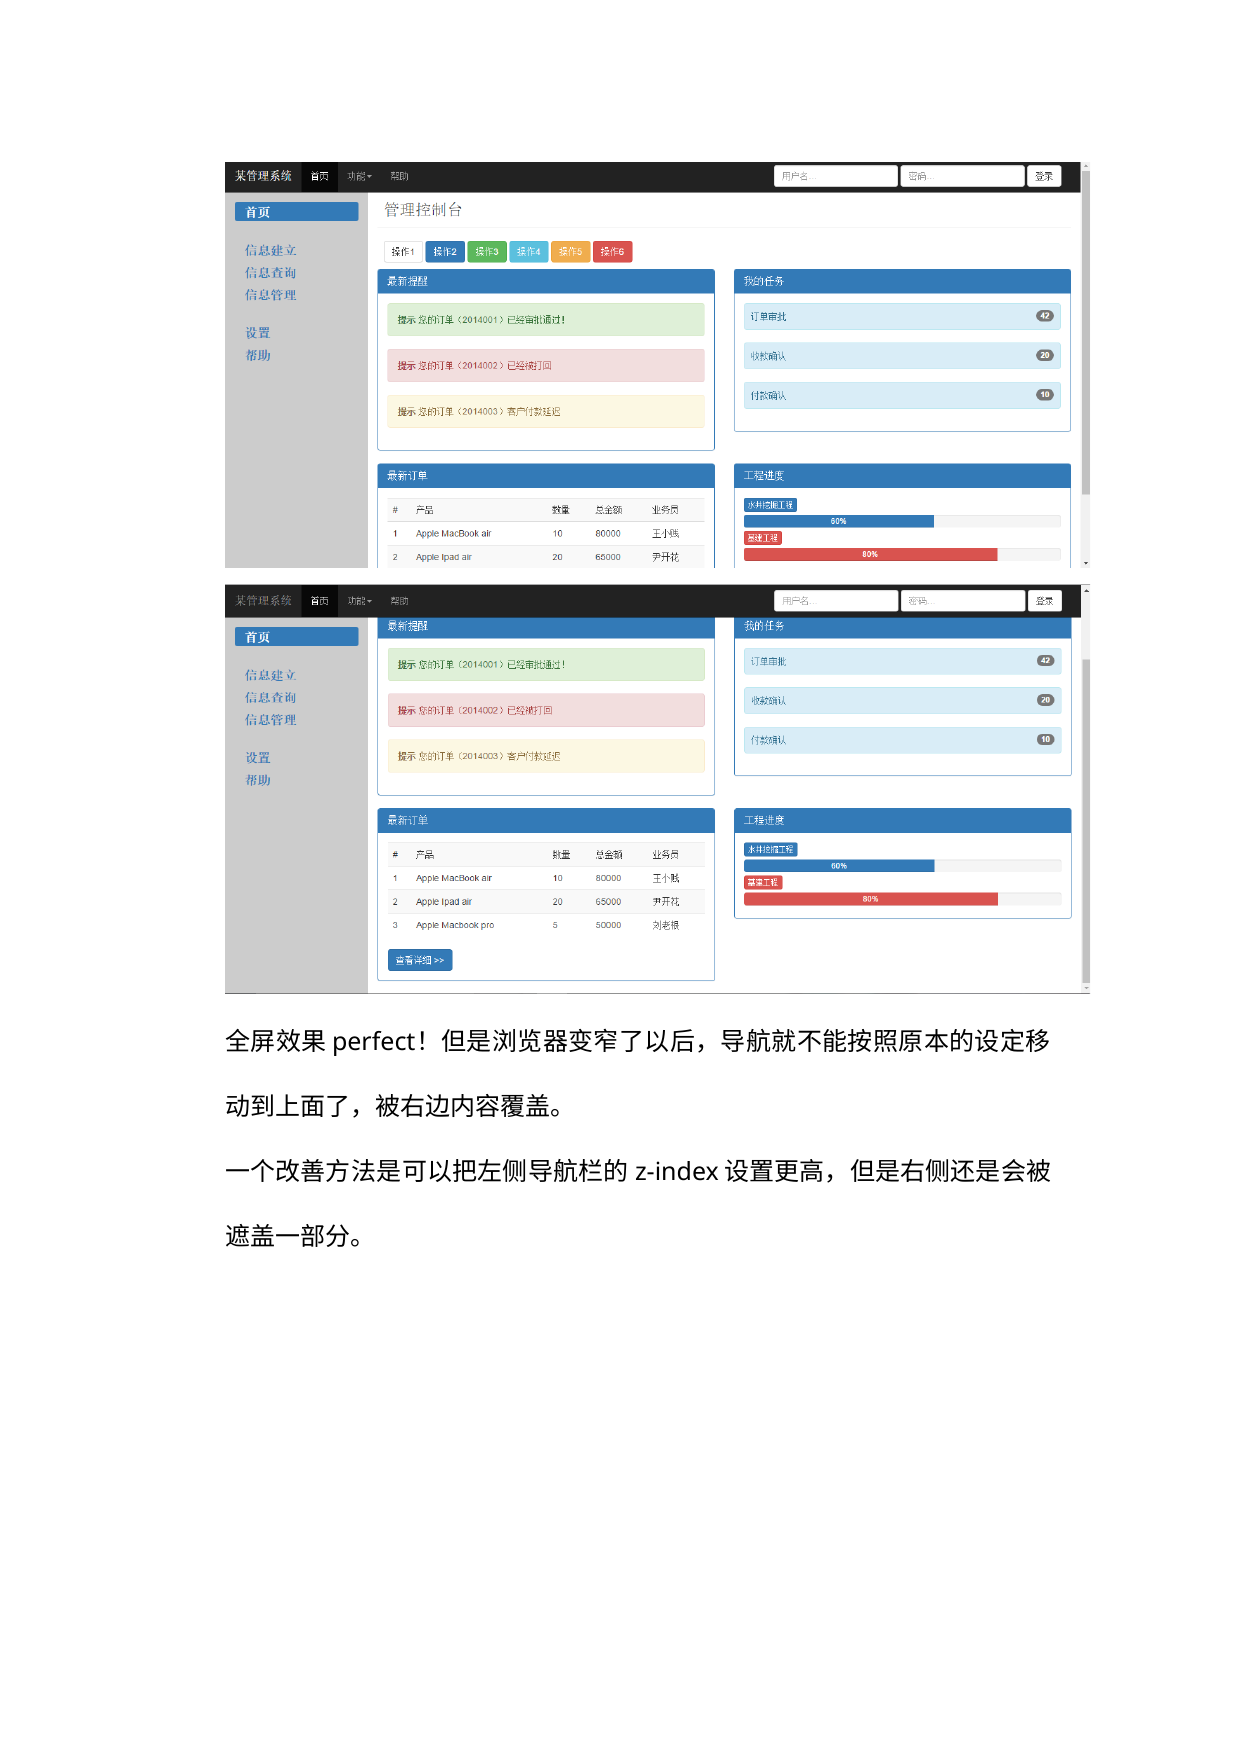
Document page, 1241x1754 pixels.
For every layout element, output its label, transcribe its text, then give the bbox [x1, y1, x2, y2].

picture [225, 584, 1091, 994]
list 全屏效果perfect！但是浏览器变窄了以后，导航就不能按照原本的设定移动到上面了，被右边内容覆盖。 [225, 1007, 1053, 1137]
picture [225, 162, 1091, 568]
list 一个改善方法是可以把左侧导航栏的z-index设置更高，但是右侧还是会被遮盖一部分。 [225, 1137, 1053, 1267]
